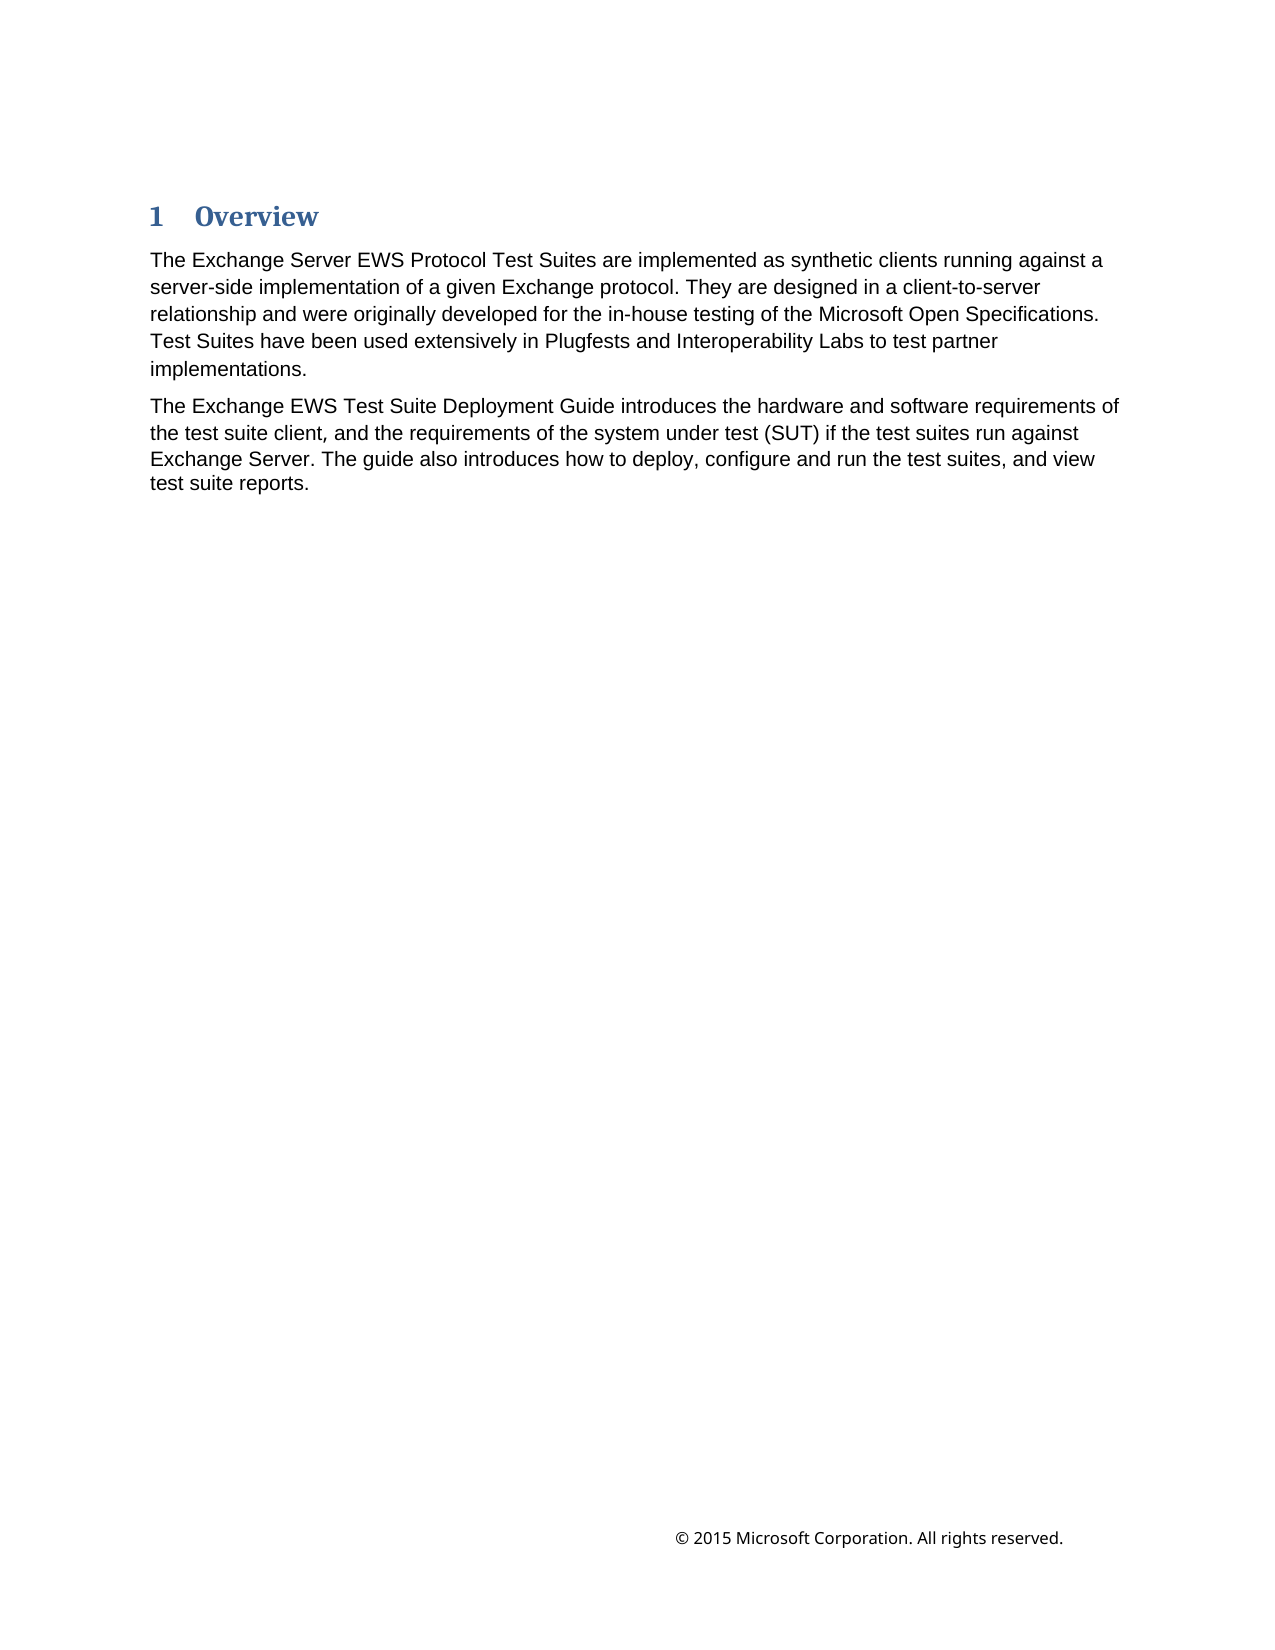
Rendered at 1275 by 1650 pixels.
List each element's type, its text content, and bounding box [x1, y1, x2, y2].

text The Exchange Server EWS Protocol Test Suites are implemented as synthetic clients running against a server-side implementation of a given Exchange protocol. They are designed in a client-to-server relationship and were originally developed for the in-house testing of the Microsoft Open Specifications. Test Suites have been used extensively in Plugfests and Interoperability Labs to test partner implementations. [150, 246, 1125, 381]
text The Exchange EWS Test Suite Deployment Guide introduces the hardware and software requirements of the test suite client, and the requirements of the system under test (SUT) if the test suites run against Exchange Server. The guide also introduces how to deploy, configure and run the test suites, and view test suite reports. [150, 394, 1125, 494]
subtitle Overview [150, 200, 1125, 233]
